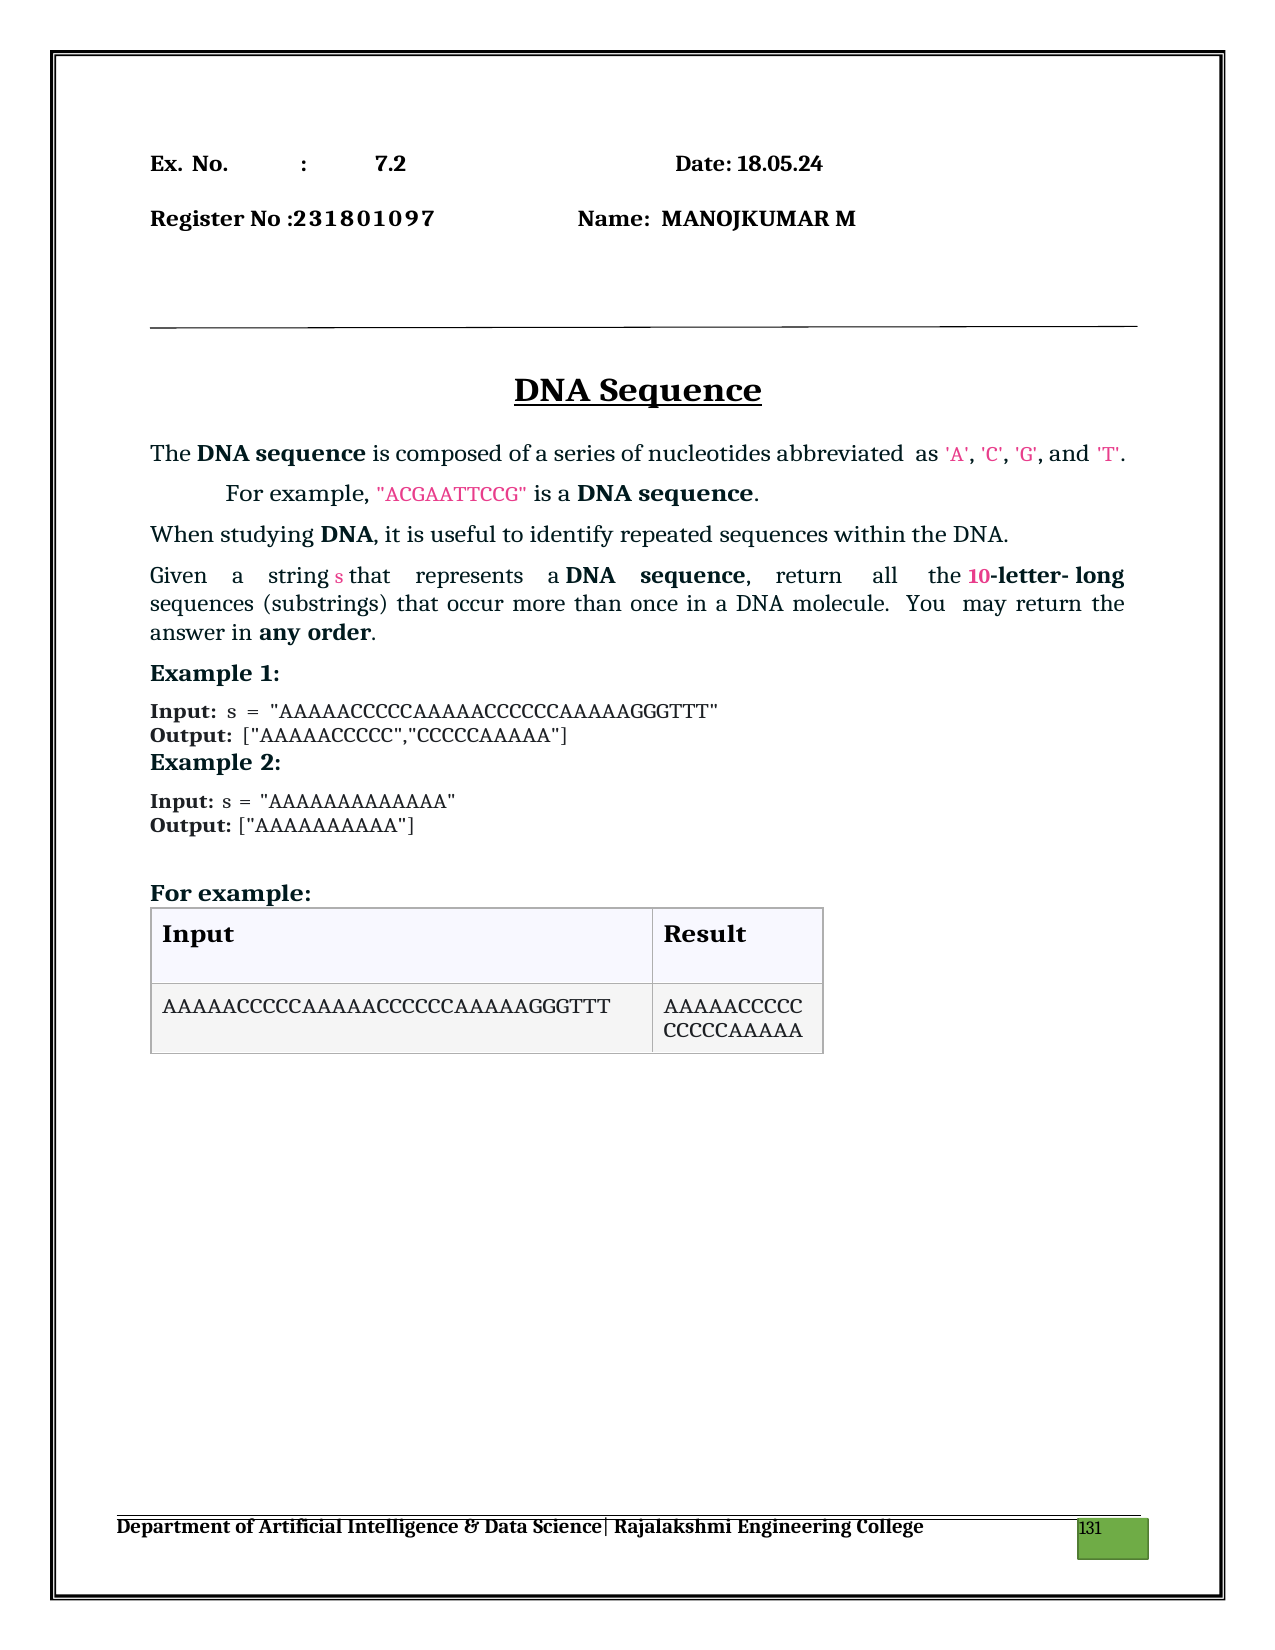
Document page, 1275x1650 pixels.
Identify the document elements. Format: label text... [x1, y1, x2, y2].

text For example, "ACGAATTCCG" is a DNA sequence. [225, 480, 1204, 508]
table_header Result [653, 909, 822, 982]
text Input: s = "AAAAACCCCCAAAAACCCCCCAAAAAGGGTTT" [150, 699, 1204, 723]
text Output: ["AAAAAAAAAA"] [150, 814, 1204, 838]
table_cell AAAAACCCCCAAAAACCCCCCAAAAAGGGTTT [152, 984, 652, 1052]
text Example 1: [150, 659, 1204, 687]
text For example: [150, 879, 1204, 907]
subtitle DNA Sequence [467, 372, 809, 410]
text Register No :231801097 Name: MANOJKUMAR M [150, 206, 1204, 232]
text Input: s = "AAAAAAAAAAAAA" [150, 790, 1204, 814]
table_header Input [152, 909, 652, 982]
text The DNA sequence is composed of a series of nucleotides abbreviated as 'A', 'C', 'G', and 'T'. [150, 440, 1126, 467]
text When studying DNA, it is useful to identify repeated sequences within the DNA. [150, 521, 1204, 549]
text Example 2: [150, 749, 1204, 777]
table_cell AAAAACCCCC CCCCCAAAAA [653, 984, 822, 1052]
text Given a string s that represents a DNA sequence, return all the 10-letter- long sequences (substrings) that occur more than once in a DNA molecule. You may return the answer in any order. [150, 562, 1126, 646]
text Output: ["AAAAACCCCC","CCCCCAAAAA"] [150, 724, 1204, 748]
text Ex. No. : 7.2 Date: 18.05.24 [150, 151, 1204, 177]
